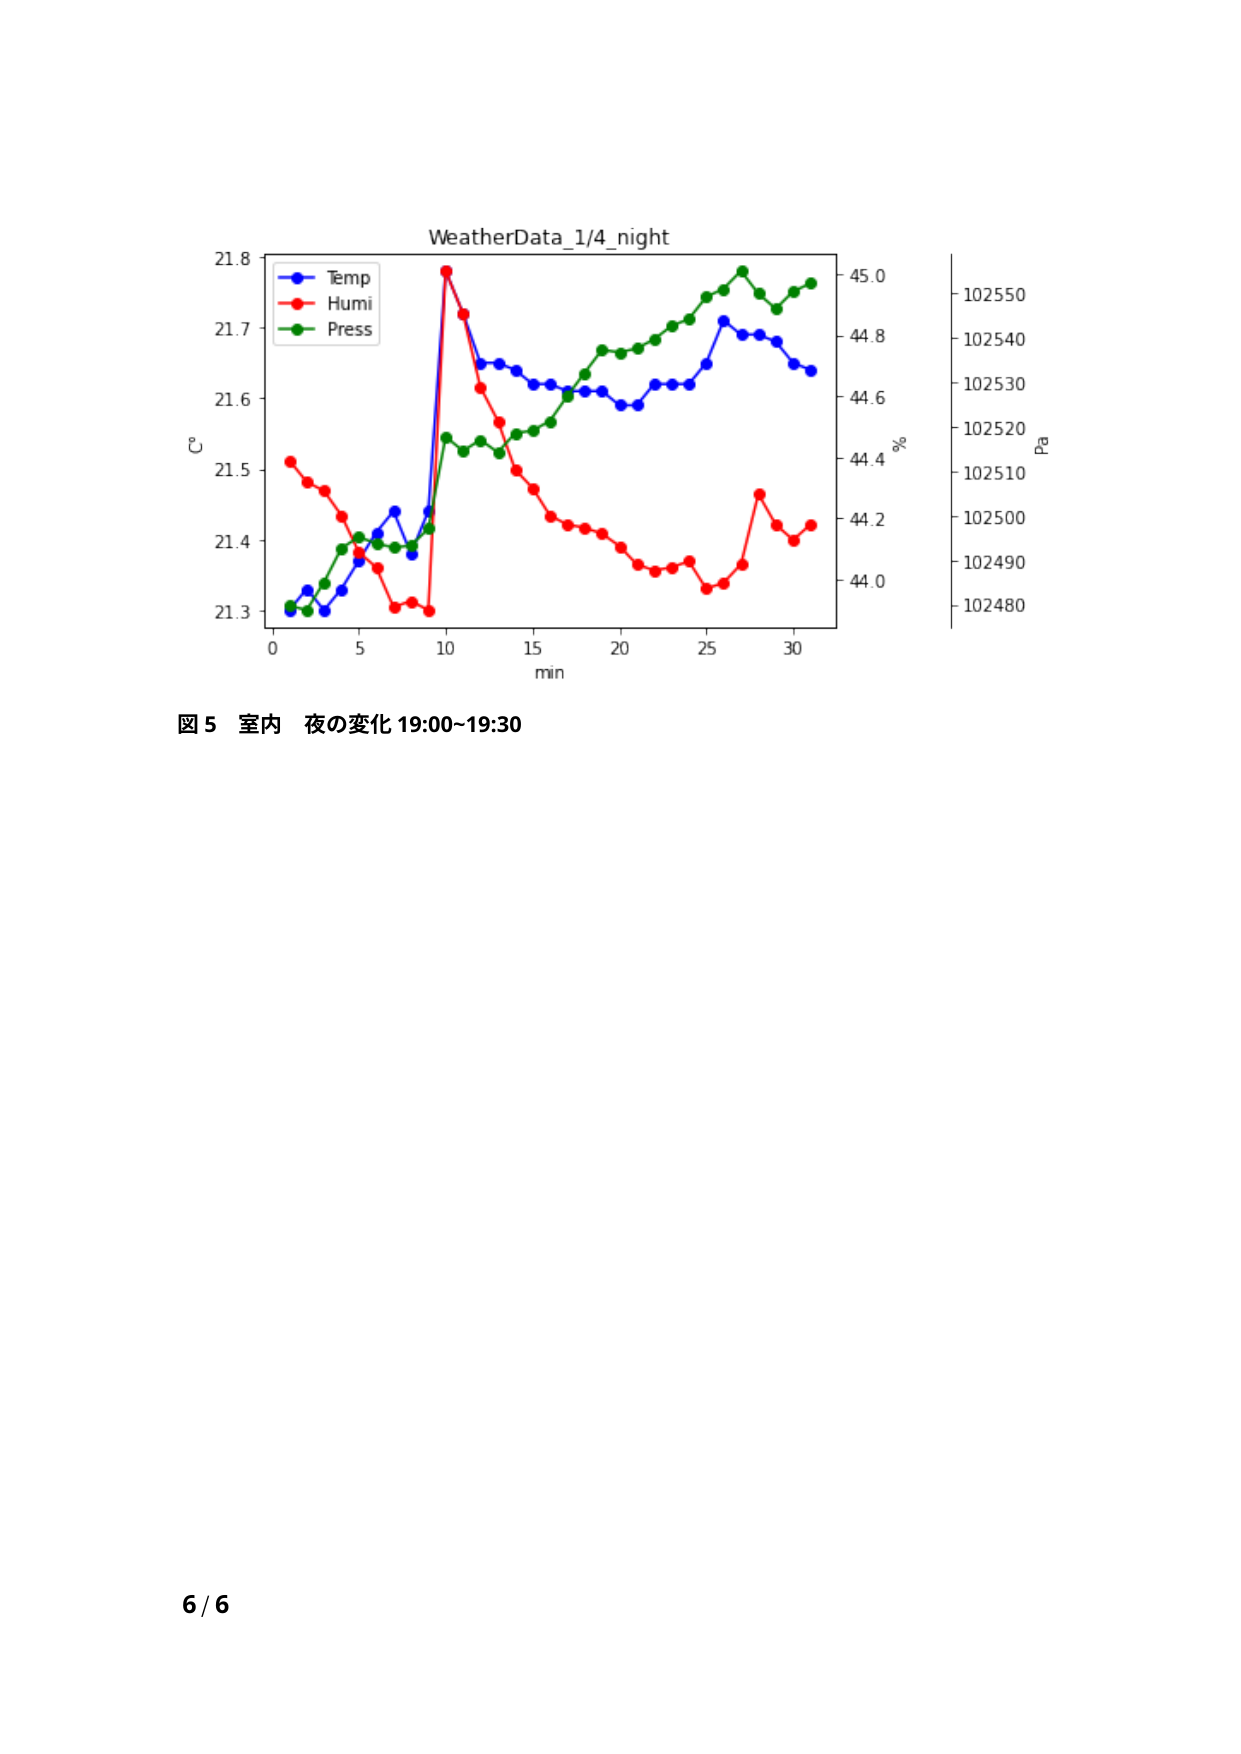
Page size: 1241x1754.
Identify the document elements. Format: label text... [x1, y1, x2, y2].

picture [177, 216, 1063, 693]
text 図 5 室内 夜の変化 19:00~19:30 [177, 704, 1063, 742]
